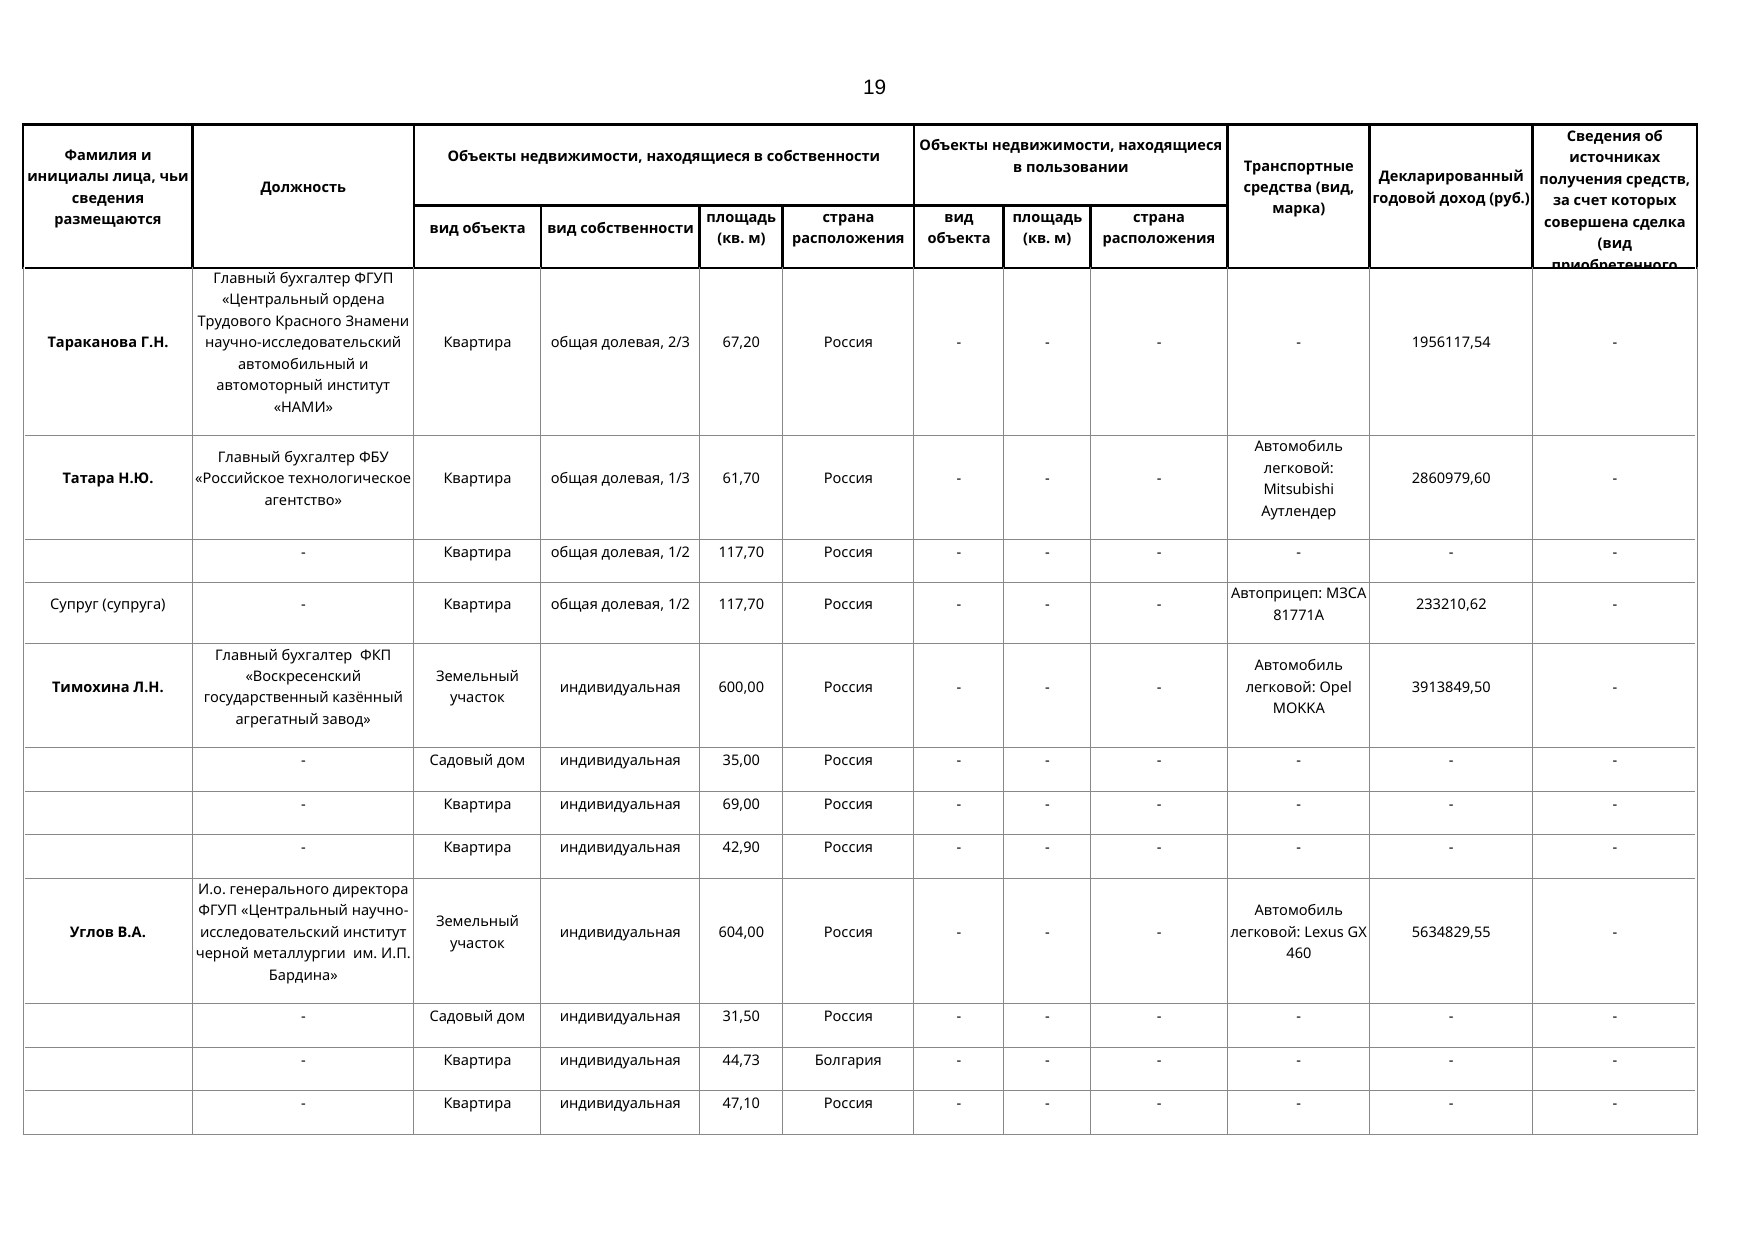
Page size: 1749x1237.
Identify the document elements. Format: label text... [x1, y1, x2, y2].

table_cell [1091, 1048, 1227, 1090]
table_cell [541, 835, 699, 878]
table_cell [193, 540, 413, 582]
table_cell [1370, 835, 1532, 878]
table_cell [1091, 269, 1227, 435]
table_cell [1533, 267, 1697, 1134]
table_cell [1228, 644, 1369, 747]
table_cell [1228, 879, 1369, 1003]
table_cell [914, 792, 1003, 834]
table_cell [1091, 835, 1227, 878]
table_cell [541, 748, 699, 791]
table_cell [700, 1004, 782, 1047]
table_cell площадь (кв. м) [701, 207, 781, 267]
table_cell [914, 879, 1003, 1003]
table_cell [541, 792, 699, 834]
table_header Объекты недвижимости, находящиеся в собственности [415, 126, 913, 204]
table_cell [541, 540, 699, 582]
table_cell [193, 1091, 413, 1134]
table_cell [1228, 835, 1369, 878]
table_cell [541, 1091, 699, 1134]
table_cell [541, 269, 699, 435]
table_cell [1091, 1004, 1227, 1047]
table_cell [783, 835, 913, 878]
table_cell страна расположения [1092, 207, 1226, 267]
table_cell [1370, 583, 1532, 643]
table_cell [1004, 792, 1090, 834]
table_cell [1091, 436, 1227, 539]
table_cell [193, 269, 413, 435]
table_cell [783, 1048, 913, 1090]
table_header Транспортные средства (вид, марка) [1229, 126, 1368, 267]
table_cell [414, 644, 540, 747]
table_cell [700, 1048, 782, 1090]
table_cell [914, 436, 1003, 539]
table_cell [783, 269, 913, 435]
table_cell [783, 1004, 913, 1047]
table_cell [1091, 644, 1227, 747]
table_header Объекты недвижимости, находящиеся в пользовании [915, 126, 1226, 204]
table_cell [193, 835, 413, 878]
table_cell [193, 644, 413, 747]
table_header Декларированный годовой доход (руб.) [1371, 126, 1531, 267]
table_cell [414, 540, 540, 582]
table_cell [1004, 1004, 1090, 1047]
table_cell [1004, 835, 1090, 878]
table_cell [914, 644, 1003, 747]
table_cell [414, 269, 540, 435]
table_cell вид собственности [542, 207, 698, 267]
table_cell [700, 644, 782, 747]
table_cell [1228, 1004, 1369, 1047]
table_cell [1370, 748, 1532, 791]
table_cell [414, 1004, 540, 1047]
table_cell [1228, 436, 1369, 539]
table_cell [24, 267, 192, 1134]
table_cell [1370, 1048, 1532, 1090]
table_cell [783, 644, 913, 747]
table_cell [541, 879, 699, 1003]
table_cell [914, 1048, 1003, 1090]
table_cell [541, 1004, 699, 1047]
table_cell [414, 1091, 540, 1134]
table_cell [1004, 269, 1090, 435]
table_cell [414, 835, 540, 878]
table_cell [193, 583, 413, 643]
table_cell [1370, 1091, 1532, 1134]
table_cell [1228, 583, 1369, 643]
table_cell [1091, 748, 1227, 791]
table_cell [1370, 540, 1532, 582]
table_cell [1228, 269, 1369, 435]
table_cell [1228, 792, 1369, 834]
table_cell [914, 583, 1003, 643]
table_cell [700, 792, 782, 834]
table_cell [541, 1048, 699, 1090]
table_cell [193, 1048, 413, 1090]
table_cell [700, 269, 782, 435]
table_cell площадь (кв. м) [1005, 207, 1089, 267]
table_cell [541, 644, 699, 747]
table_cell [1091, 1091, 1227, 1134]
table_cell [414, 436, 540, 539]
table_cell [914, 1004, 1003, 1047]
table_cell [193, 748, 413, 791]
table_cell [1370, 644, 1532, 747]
table_header Фамилия и инициалы лица, чьи сведения размещаются [24, 126, 191, 267]
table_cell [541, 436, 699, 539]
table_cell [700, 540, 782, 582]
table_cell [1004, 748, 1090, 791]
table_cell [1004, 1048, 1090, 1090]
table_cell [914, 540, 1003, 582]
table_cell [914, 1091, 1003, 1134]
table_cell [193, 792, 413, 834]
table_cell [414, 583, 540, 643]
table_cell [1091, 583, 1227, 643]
table_cell вид объекта [415, 207, 540, 267]
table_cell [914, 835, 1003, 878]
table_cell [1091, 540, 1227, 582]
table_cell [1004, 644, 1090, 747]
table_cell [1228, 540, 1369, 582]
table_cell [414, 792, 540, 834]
table_header Должность [194, 126, 413, 267]
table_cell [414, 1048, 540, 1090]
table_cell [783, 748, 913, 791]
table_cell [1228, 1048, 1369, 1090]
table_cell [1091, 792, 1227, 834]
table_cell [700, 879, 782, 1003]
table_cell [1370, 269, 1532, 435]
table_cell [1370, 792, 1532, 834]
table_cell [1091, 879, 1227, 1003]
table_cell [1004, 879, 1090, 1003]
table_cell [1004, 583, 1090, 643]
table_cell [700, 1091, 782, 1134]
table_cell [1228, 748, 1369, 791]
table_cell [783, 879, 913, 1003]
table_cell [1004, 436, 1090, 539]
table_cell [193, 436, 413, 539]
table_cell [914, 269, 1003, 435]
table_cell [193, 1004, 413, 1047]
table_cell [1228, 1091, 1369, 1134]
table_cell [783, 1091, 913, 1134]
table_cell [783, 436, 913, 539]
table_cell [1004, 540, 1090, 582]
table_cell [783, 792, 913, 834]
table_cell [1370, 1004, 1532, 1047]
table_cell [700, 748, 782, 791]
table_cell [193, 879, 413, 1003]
table_header Сведения об источниках получения средств, за счет которых совершена сделка (вид приобретенного имущества, источники) [1534, 126, 1696, 267]
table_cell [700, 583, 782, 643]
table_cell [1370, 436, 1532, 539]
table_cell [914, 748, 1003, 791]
table_cell страна расположения [784, 207, 913, 267]
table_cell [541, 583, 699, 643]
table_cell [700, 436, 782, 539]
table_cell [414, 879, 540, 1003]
table_cell вид объекта [915, 207, 1002, 267]
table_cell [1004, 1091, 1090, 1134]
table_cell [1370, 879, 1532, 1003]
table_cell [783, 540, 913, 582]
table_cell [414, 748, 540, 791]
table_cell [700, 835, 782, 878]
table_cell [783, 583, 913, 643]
